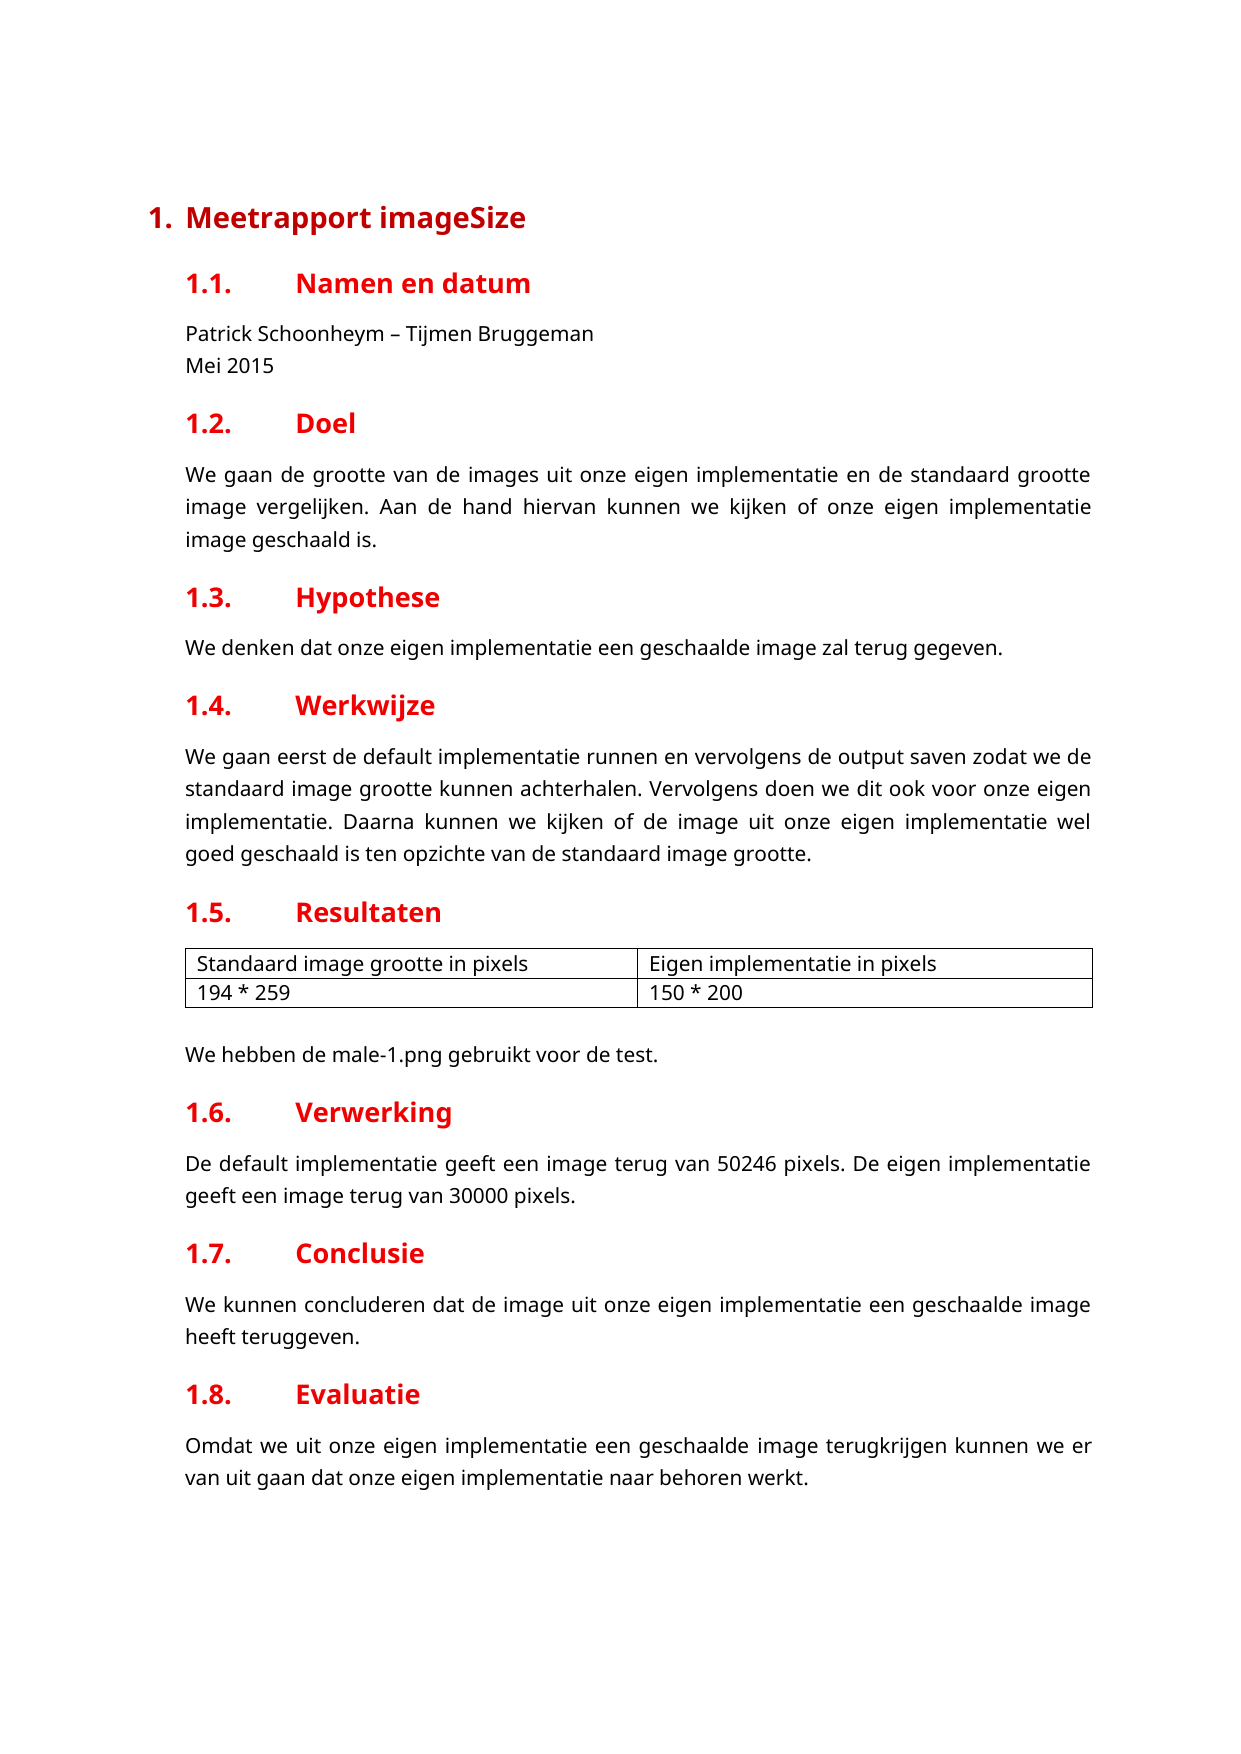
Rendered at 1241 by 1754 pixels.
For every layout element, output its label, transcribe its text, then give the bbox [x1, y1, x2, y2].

subtitle Meetrapport imageSize [148, 198, 1093, 237]
subtitle Verwerking [185, 1094, 1093, 1131]
text We gaan de grootte van de images uit onze eigen implementatie en de standaard grootte image vergelijken. Aan de hand hiervan kunnen we kijken of onze eigen implementatie image geschaald is. [185, 460, 1093, 553]
text We gaan eerst de default implementatie runnen en vervolgens de output saven zodat we de standaard image grootte kunnen achterhalen. Vervolgens doen we dit ook voor onze eigen implementatie. Daarna kunnen we kijken of de image uit onze eigen implementatie wel goed geschaald is ten opzichte van de standaard image grootte. [185, 742, 1093, 868]
subtitle Hypothese [185, 578, 1093, 615]
text Patrick Schoonheym – Tijmen Bruggeman [185, 319, 1093, 347]
text We denken dat onze eigen implementatie een geschaalde image zal terug gegeven. [185, 633, 1093, 662]
subtitle Werkwijze [185, 687, 1093, 724]
table_header Eigen implementatie in pixels [638, 949, 1092, 977]
text Omdat we uit onze eigen implementatie een geschaalde image terugkrijgen kunnen we er van uit gaan dat onze eigen implementatie naar behoren werkt. [185, 1431, 1093, 1492]
subtitle Resultaten [185, 893, 1093, 930]
text Mei 2015 [185, 352, 1093, 380]
subtitle Doel [185, 405, 1093, 442]
subtitle Evaluatie [185, 1376, 1093, 1413]
table_cell 194 * 259 [186, 979, 637, 1007]
text We hebben de male-1.png gebruikt voor de test. [185, 1041, 1093, 1069]
subtitle Namen en datum [185, 264, 1093, 301]
table_header Standaard image grootte in pixels [186, 949, 637, 977]
table_cell 150 * 200 [638, 979, 1092, 1007]
text De default implementatie geeft een image terug van 50246 pixels. De eigen implementatie geeft een image terug van 30000 pixels. [185, 1149, 1093, 1210]
text We kunnen concluderen dat de image uit onze eigen implementatie een geschaalde image heeft teruggeven. [185, 1290, 1093, 1351]
subtitle Conclusie [185, 1235, 1093, 1272]
